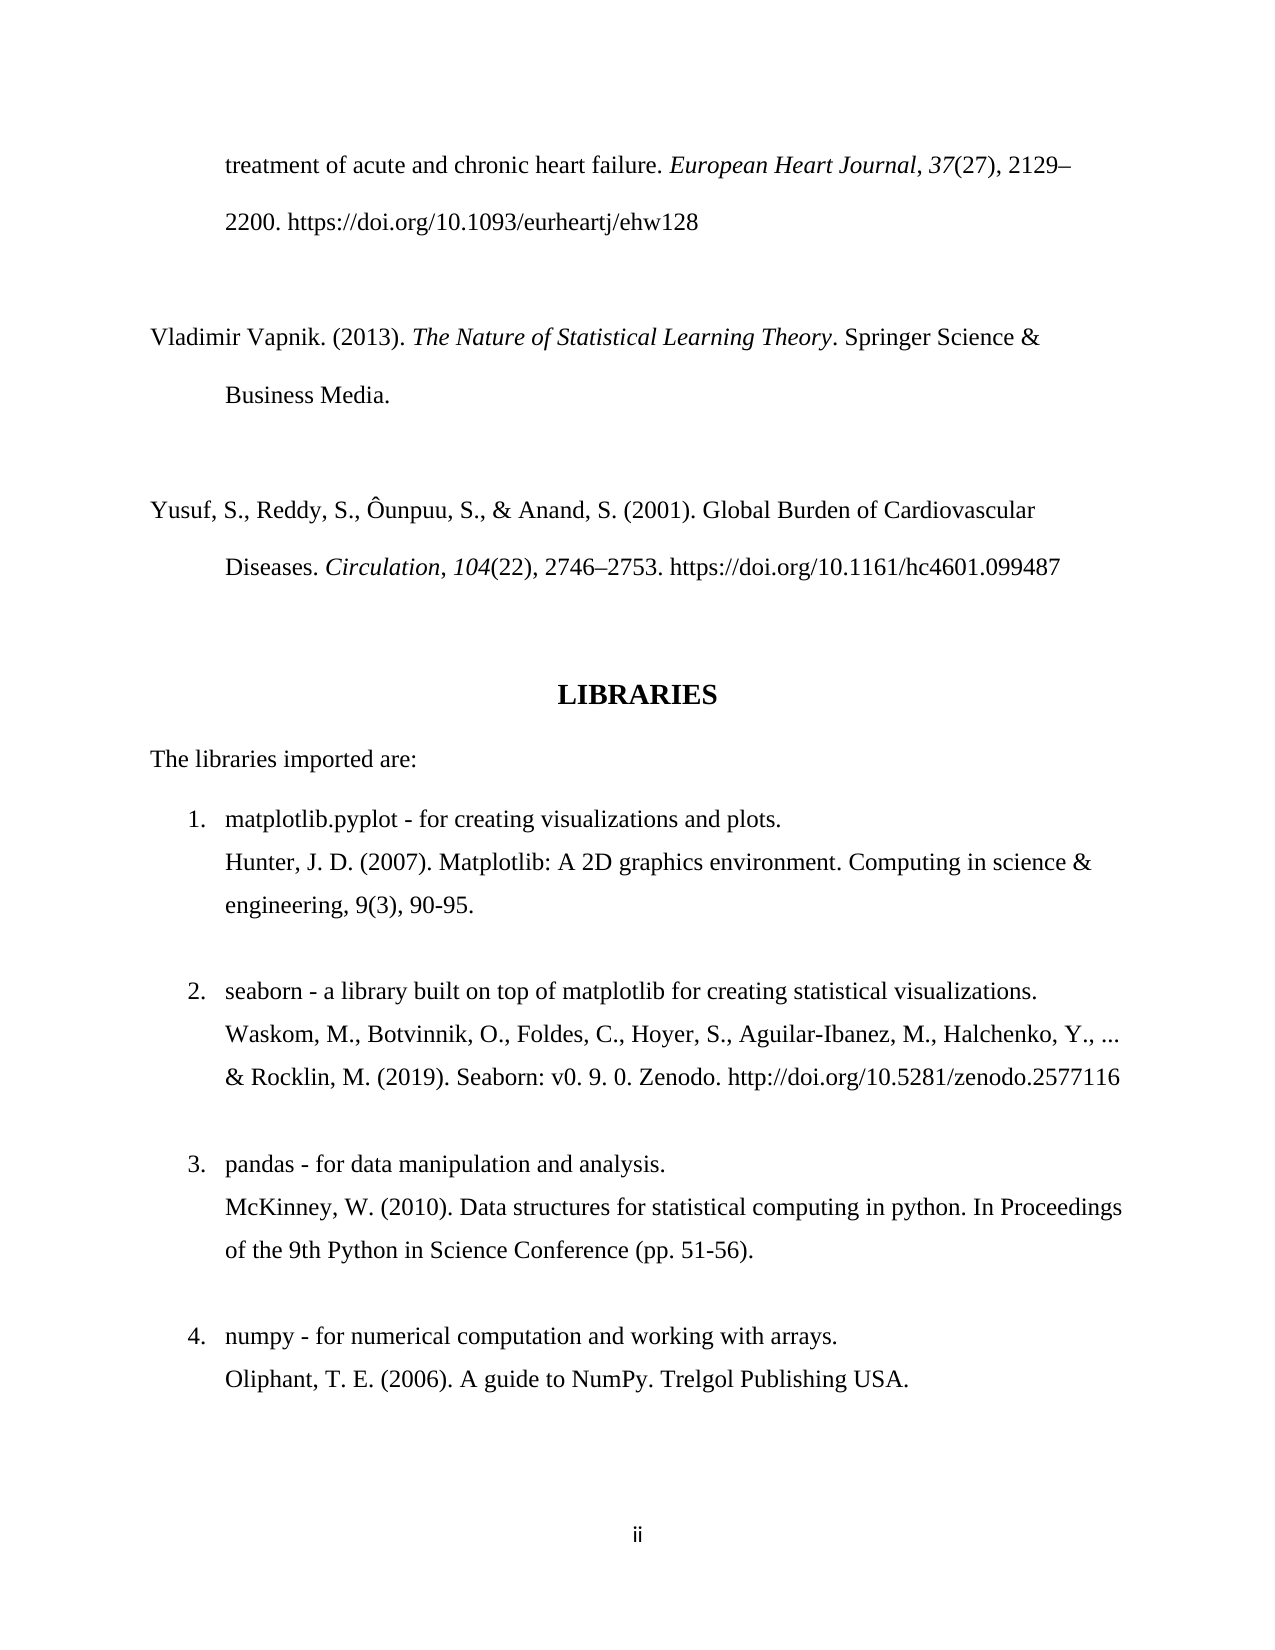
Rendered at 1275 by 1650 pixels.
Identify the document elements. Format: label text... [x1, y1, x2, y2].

list Waskom, M., Botvinnik, O., Foldes, C., Hoyer, S., Aguilar-Ibanez, M., Halchenko, Y., ... & Rocklin, M. (2019). Seaborn: v0. 9. 0. Zenodo. http://doi.org/10.5281/zenodo.2577116 [225, 1019, 1125, 1091]
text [150, 150, 1125, 236]
list McKinney, W. (2010). Data structures for statistical computing in python. In Proceedings of the 9th Python in Science Conference (pp. 51-56). [225, 1192, 1125, 1264]
list Hunter, J. D. (2007). Matplotlib: A 2D graphics environment. Computing in science & engineering, 9(3), 90-95. [225, 847, 1125, 919]
list Oliphant, T. E. (2006). A guide to NumPy. Trelgol Publishing USA. [225, 1364, 1125, 1393]
text The libraries imported are: [150, 744, 1125, 773]
list seaborn - a library built on top of matplotlib for creating statistical visualizations. [187, 976, 1125, 1005]
list numpy - for numerical computation and working with arrays. [187, 1321, 1125, 1350]
list matplotlib.pyplot - for creating visualizations and plots. [187, 804, 1125, 832]
list pandas - for data manipulation and analysis. [187, 1149, 1125, 1177]
text Yusuf, S., Reddy, S., Ôunpuu, S., & Anand, S. (2001). Global Burden of Cardiovascular Diseases. Circulation, 104(22), 2746–2753. https://doi.org/10.1161/hc4601.099487 [150, 495, 1125, 581]
text Vladimir Vapnik. (2013). The Nature of Statistical Learning Theory. Springer Science & Business Media. [150, 322, 1125, 409]
text LIBRARIES [150, 677, 1125, 711]
